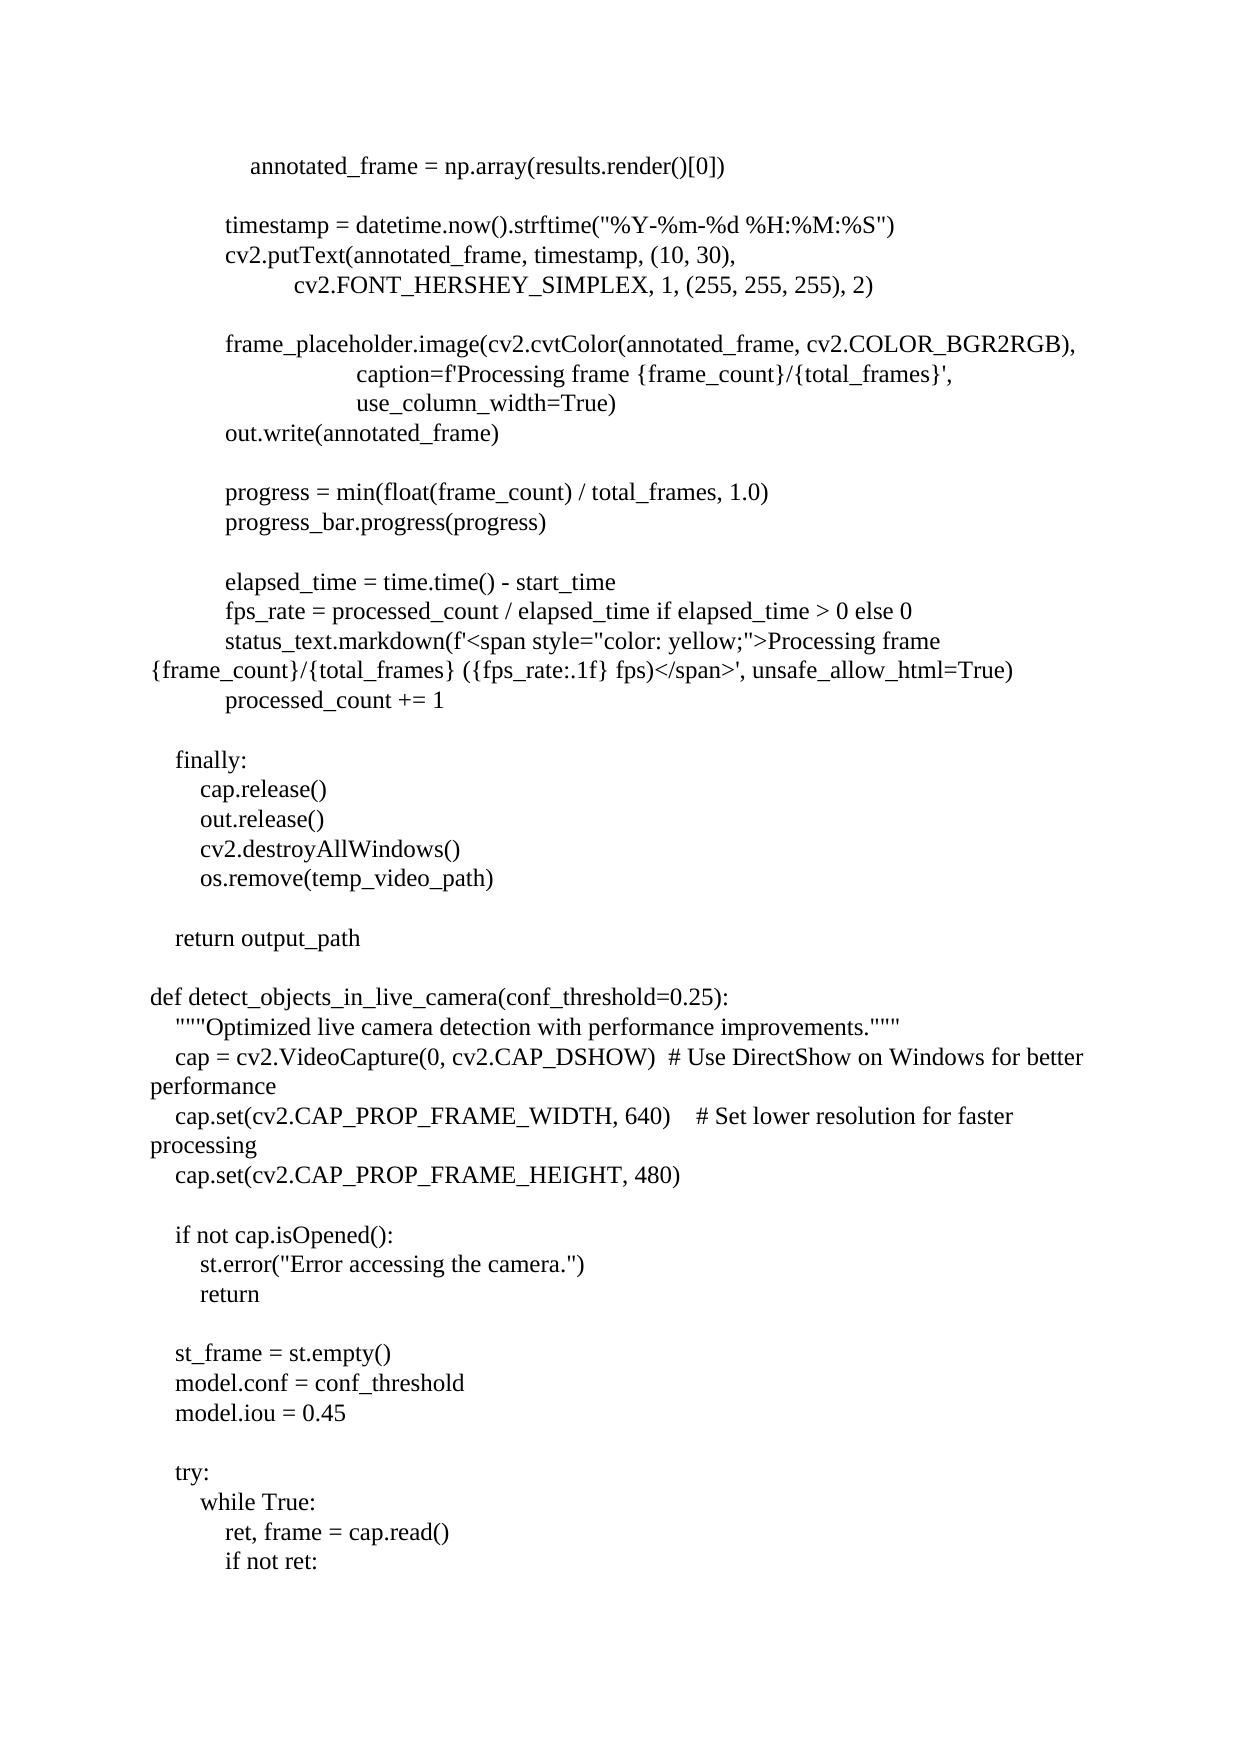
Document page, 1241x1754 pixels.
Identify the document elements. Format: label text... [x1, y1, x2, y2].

text if not cap.isOpened(): [150, 1219, 1090, 1248]
text def detect_objects_in_live_camera(conf_threshold=0.25): [150, 981, 1090, 1011]
text cap.release() [150, 773, 1090, 803]
text processed_count += 1 [150, 684, 1090, 714]
text cv2.FONT_HERSHEY_SIMPLEX, 1, (255, 255, 255), 2) [150, 269, 1090, 298]
text cap.set(cv2.CAP_PROP_FRAME_WIDTH, 640) # Set lower resolution for faster processing [150, 1100, 1090, 1159]
text annotated_frame = np.array(results.render()[0]) [150, 150, 1090, 180]
text return output_path [150, 922, 1090, 952]
text ret, frame = cap.read() [150, 1516, 1090, 1545]
text cv2.putText(annotated_frame, timestamp, (10, 30), [150, 239, 1090, 269]
text os.remove(temp_video_path) [150, 862, 1090, 892]
text model.iou = 0.45 [150, 1397, 1090, 1427]
text out.write(annotated_frame) [150, 417, 1090, 447]
text out.release() [150, 803, 1090, 833]
text progress = min(float(frame_count) / total_frames, 1.0) [150, 477, 1090, 506]
text return [150, 1278, 1090, 1308]
text finally: [150, 744, 1090, 773]
text st.error("Error accessing the camera.") [150, 1248, 1090, 1278]
text """Optimized live camera detection with performance improvements.""" [150, 1011, 1090, 1041]
text progress_bar.progress(progress) [150, 506, 1090, 536]
text cap.set(cv2.CAP_PROP_FRAME_HEIGHT, 480) [150, 1159, 1090, 1189]
text frame_placeholder.image(cv2.cvtColor(annotated_frame, cv2.COLOR_BGR2RGB), [150, 328, 1090, 358]
text elapsed_time = time.time() - start_time [150, 566, 1090, 595]
text try: [150, 1456, 1090, 1486]
text status_text.markdown(f'<span style="color: yellow;">Processing frame {frame_count}/{total_frames} ({fps_rate:.1f} fps)</span>', unsafe_allow_html=True) [150, 625, 1090, 684]
text cv2.destroyAllWindows() [150, 833, 1090, 862]
text while True: [150, 1486, 1090, 1516]
text st_frame = st.empty() [150, 1337, 1090, 1367]
text caption=f'Processing frame {frame_count}/{total_frames}', [150, 358, 1090, 387]
text if not ret: [150, 1545, 1090, 1575]
text cap = cv2.VideoCapture(0, cv2.CAP_DSHOW) # Use DirectShow on Windows for better performance [150, 1041, 1090, 1100]
text model.conf = conf_threshold [150, 1367, 1090, 1397]
text timestamp = datetime.now().strftime("%Y-%m-%d %H:%M:%S") [150, 209, 1090, 239]
text fps_rate = processed_count / elapsed_time if elapsed_time > 0 else 0 [150, 595, 1090, 625]
text use_column_width=True) [150, 387, 1090, 417]
